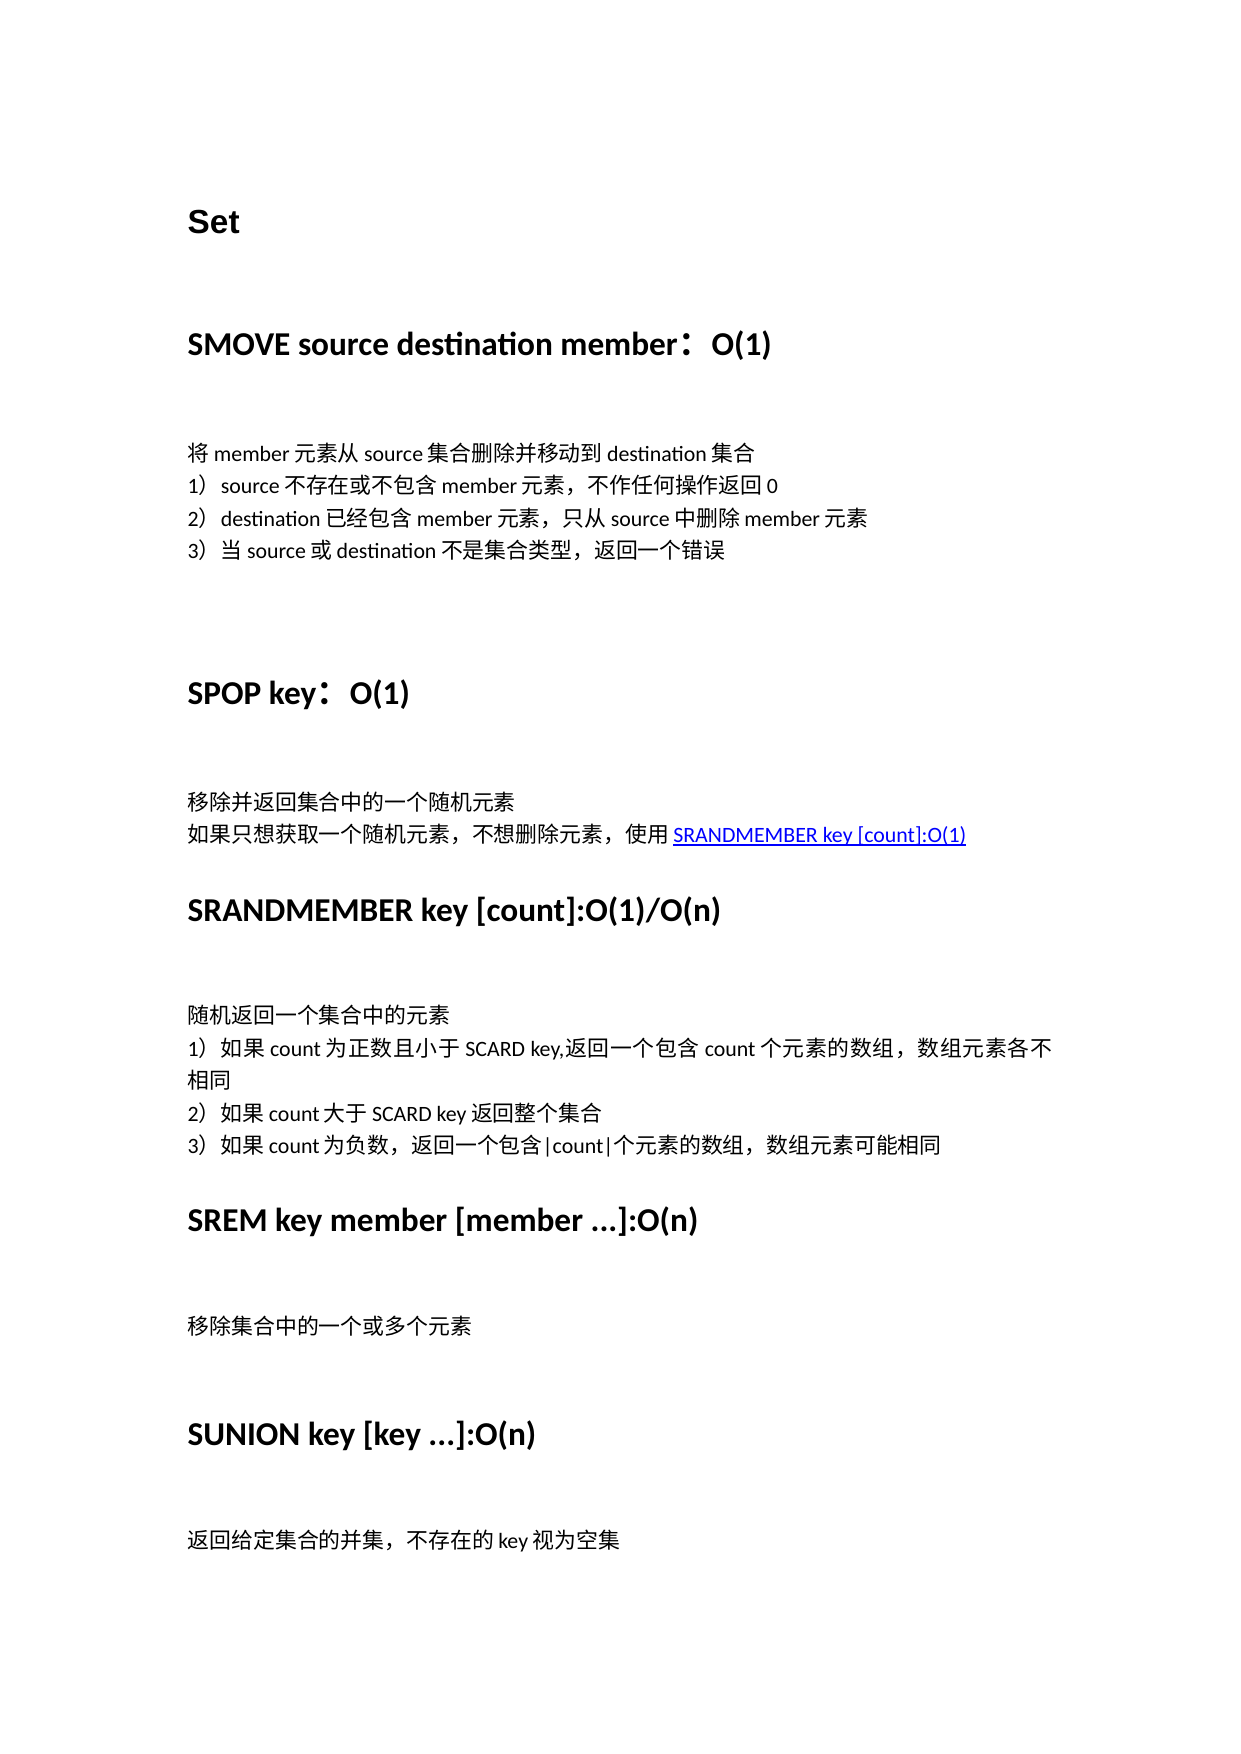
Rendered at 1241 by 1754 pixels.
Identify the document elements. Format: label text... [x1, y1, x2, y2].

text 将member元素从source集合删除并移动到destination集合 [187, 436, 1053, 468]
text 返回给定集合的并集，不存在的key视为空集 [187, 1522, 1053, 1555]
subtitle SUNION key [key ...]:O(n) [187, 1401, 1053, 1466]
list destination已经包含member元素，只从source中删除member元素 [187, 501, 1053, 533]
subtitle SREM key member [member ...]:O(n) [187, 1187, 1053, 1252]
subtitle SMOVE source destination member：O(1) [187, 309, 1053, 374]
text 随机返回一个集合中的元素 [187, 998, 1053, 1030]
list 如果count为负数，返回一个包含|count|个元素的数组，数组元素可能相同 [187, 1128, 1053, 1160]
subtitle SRANDMEMBER key [count]:O(1)/O(n) [187, 876, 1053, 941]
text 移除并返回集合中的一个随机元素 [187, 784, 1053, 817]
subtitle SPOP key：O(1) [187, 658, 1053, 723]
text 如果只想获取一个随机元素，不想删除元素，使用SRANDMEMBER key [count]:O(1) [187, 817, 1053, 849]
text 移除集合中的一个或多个元素 [187, 1309, 1053, 1341]
list source不存在或不包含member元素，不作任何操作返回0 [187, 468, 1053, 501]
list 当source或destination不是集合类型，返回一个错误 [187, 533, 1053, 566]
subtitle Set [187, 189, 1053, 254]
list 如果count大于SCARD key返回整个集合 [187, 1095, 1053, 1128]
list 如果count为正数且小于SCARD key,返回一个包含count个元素的数组，数组元素各不相同 [187, 1030, 1053, 1095]
